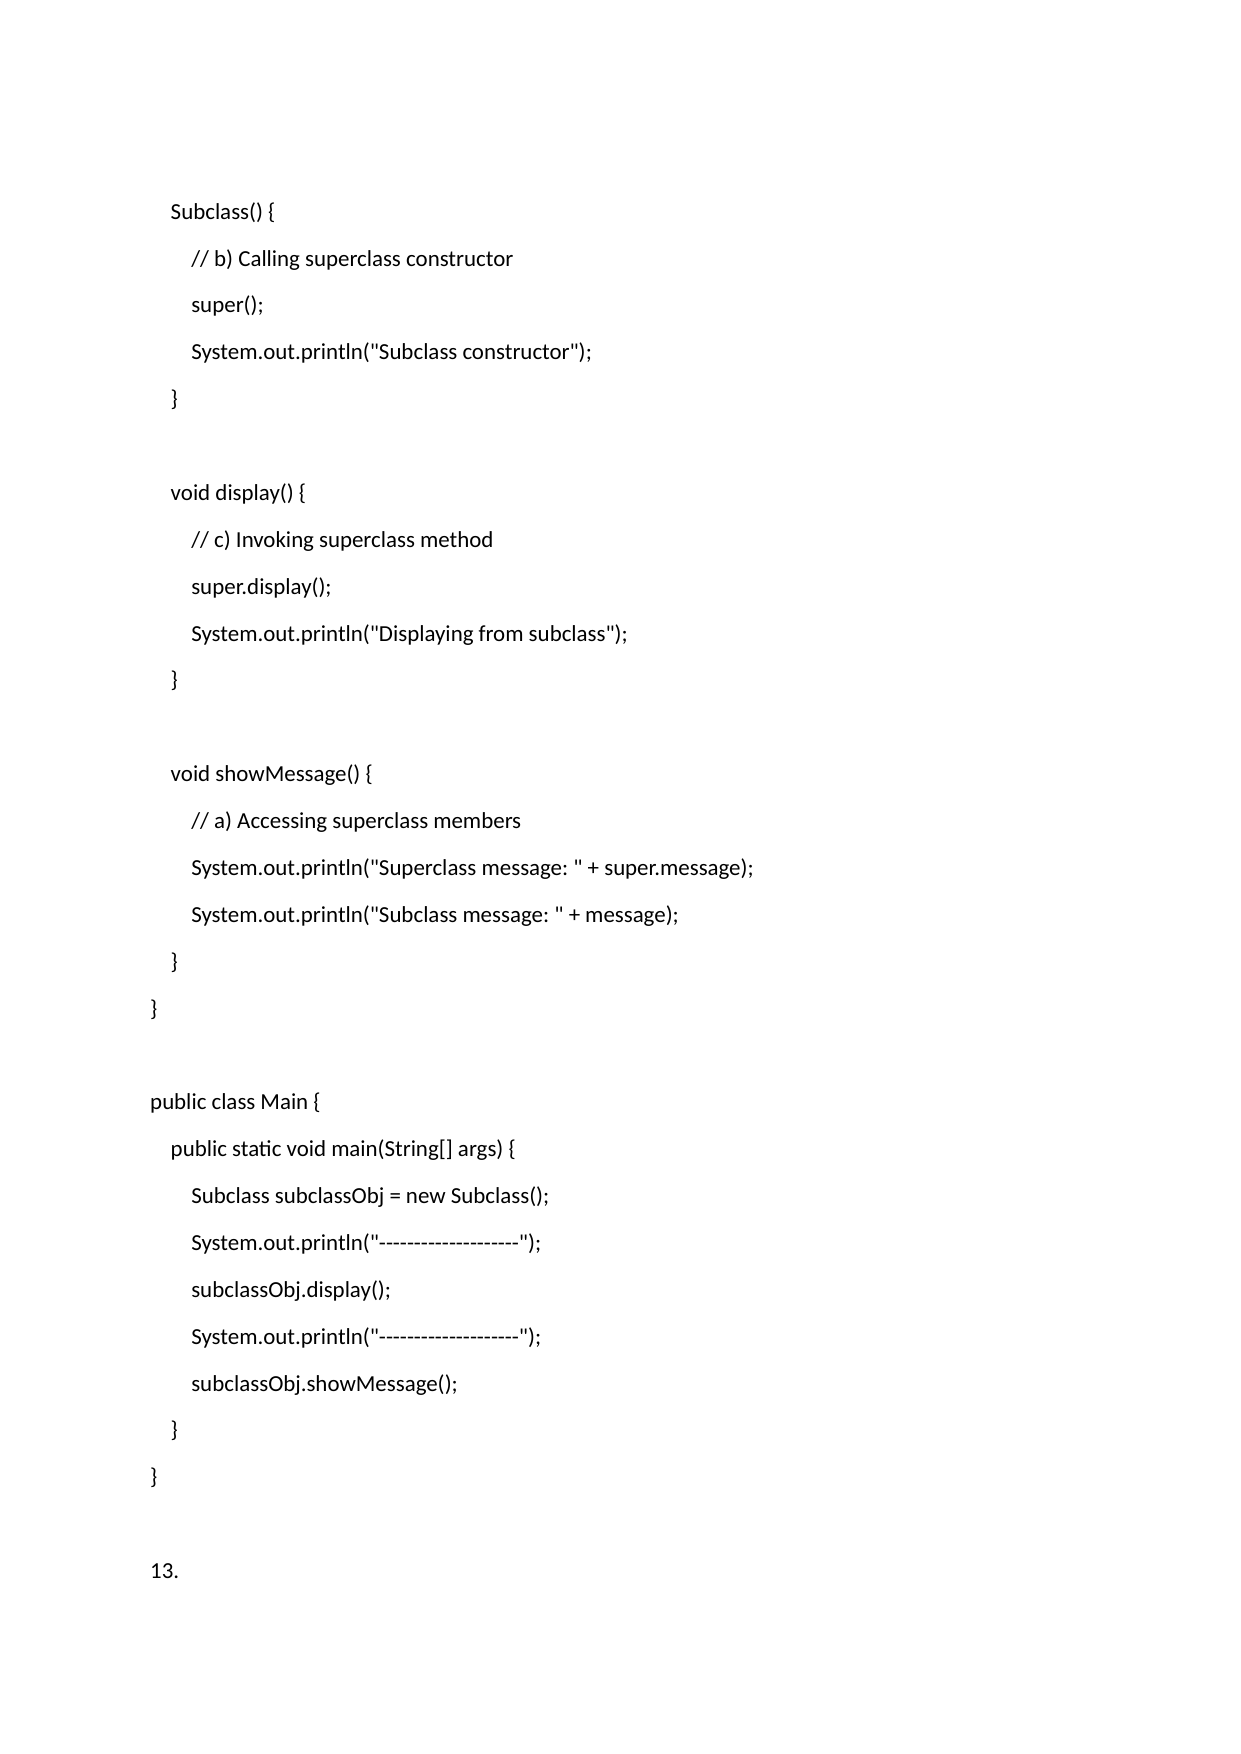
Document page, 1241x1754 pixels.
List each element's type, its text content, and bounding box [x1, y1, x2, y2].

text System.out.println("--------------------"); [150, 1322, 1090, 1350]
text public static void main(String[] args) { [150, 1134, 1090, 1162]
text // a) Accessing superclass members [150, 806, 1090, 834]
text void showMessage() { [150, 759, 1090, 787]
text } [150, 994, 1090, 1022]
text public class Main { [150, 1087, 1090, 1116]
text System.out.println("Subclass constructor"); [150, 337, 1090, 366]
text void display() { [150, 478, 1090, 506]
text Subclass subclassObj = new Subclass(); [150, 1181, 1090, 1209]
text super.display(); [150, 572, 1090, 600]
text // c) Invoking superclass method [150, 525, 1090, 553]
text 13. [150, 1556, 1090, 1584]
text System.out.println("Superclass message: " + super.message); [150, 853, 1090, 881]
text } [150, 384, 1090, 412]
text // b) Calling superclass constructor [150, 244, 1090, 272]
text } [150, 666, 1090, 694]
text } [150, 1462, 1090, 1491]
text subclassObj.showMessage(); [150, 1369, 1090, 1397]
text System.out.println("Subclass message: " + message); [150, 900, 1090, 928]
text } [150, 1416, 1090, 1444]
text System.out.println("--------------------"); [150, 1228, 1090, 1256]
text subclassObj.display(); [150, 1275, 1090, 1303]
text super(); [150, 291, 1090, 319]
text System.out.println("Displaying from subclass"); [150, 619, 1090, 647]
text Subclass() { [150, 197, 1090, 225]
text } [150, 947, 1090, 975]
